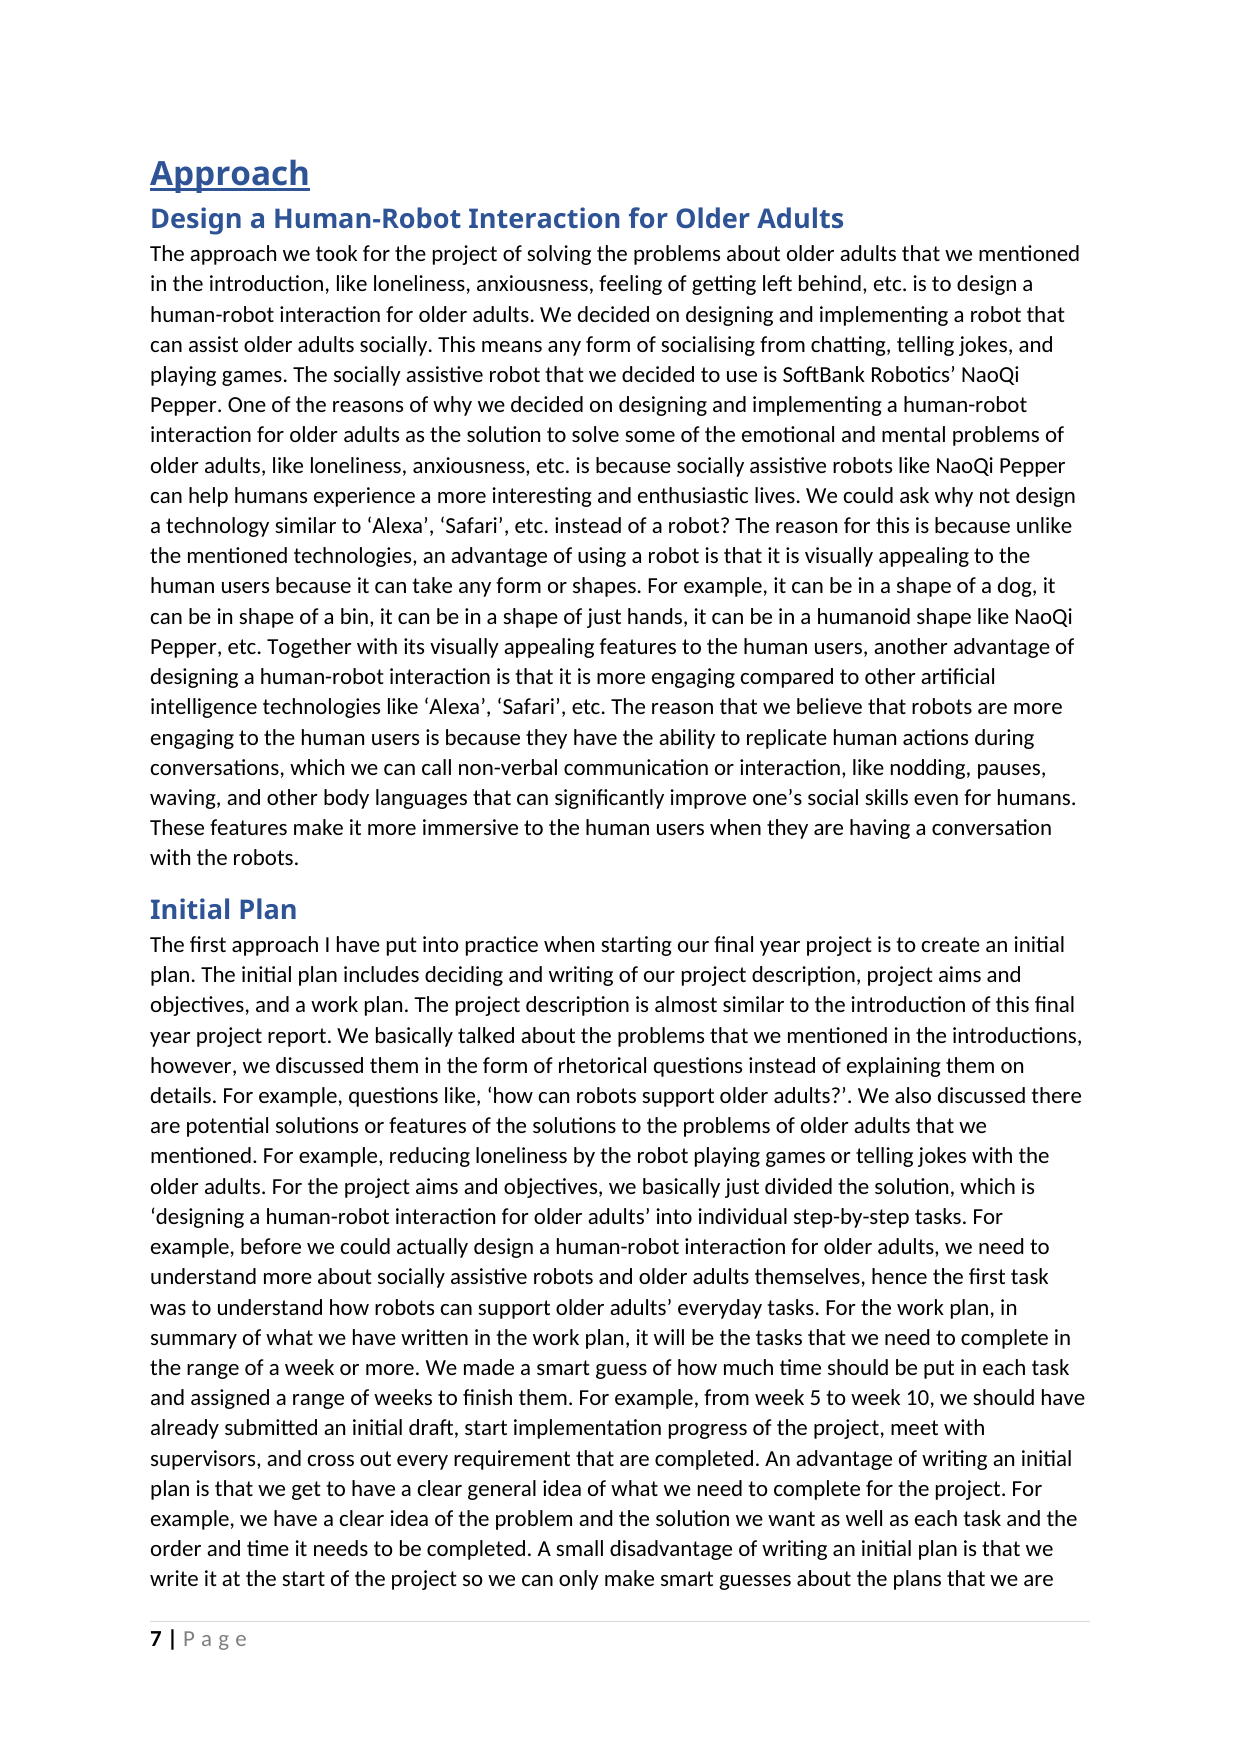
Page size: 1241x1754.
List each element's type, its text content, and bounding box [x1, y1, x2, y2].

subtitle Approach [150, 150, 1090, 195]
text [150, 930, 1090, 1593]
subtitle Initial Plan [150, 890, 1090, 927]
subtitle Design a Human-Robot Interaction for Older Adults [150, 199, 1090, 236]
text The approach we took for the project of solving the problems about older adults that we mentioned in the introduction, like loneliness, anxiousness, feeling of getting left behind, etc. is to design a human-robot interaction for older adults. We decided on designing and implementing a robot that can assist older adults socially. This means any form of socialising from chatting, telling jokes, and playing games. The socially assistive robot that we decided to use is SoftBank Robotics’ NaoQi Pepper. One of the reasons of why we decided on designing and implementing a human-robot interaction for older adults as the solution to solve some of the emotional and mental problems of older adults, like loneliness, anxiousness, etc. is because socially assistive robots like NaoQi Pepper can help humans experience a more interesting and enthusiastic lives. We could ask why not design a technology similar to ‘Alexa’, ‘Safari’, etc. instead of a robot? The reason for this is because unlike the mentioned technologies, an advantage of using a robot is that it is visually appealing to the human users because it can take any form or shapes. For example, it can be in a shape of a dog, it can be in shape of a bin, it can be in a shape of just hands, it can be in a humanoid shape like NaoQi Pepper, etc. Together with its visually appealing features to the human users, another advantage of designing a human-robot interaction is that it is more engaging compared to other artificial intelligence technologies like ‘Alexa’, ‘Safari’, etc. The reason that we believe that robots are more engaging to the human users is because they have the ability to replicate human actions during conversations, which we can call non-verbal communication or interaction, like nodding, pauses, waving, and other body languages that can significantly improve one’s social skills even for humans. These features make it more immersive to the human users when they are having a conversation with the robots. [150, 239, 1090, 872]
